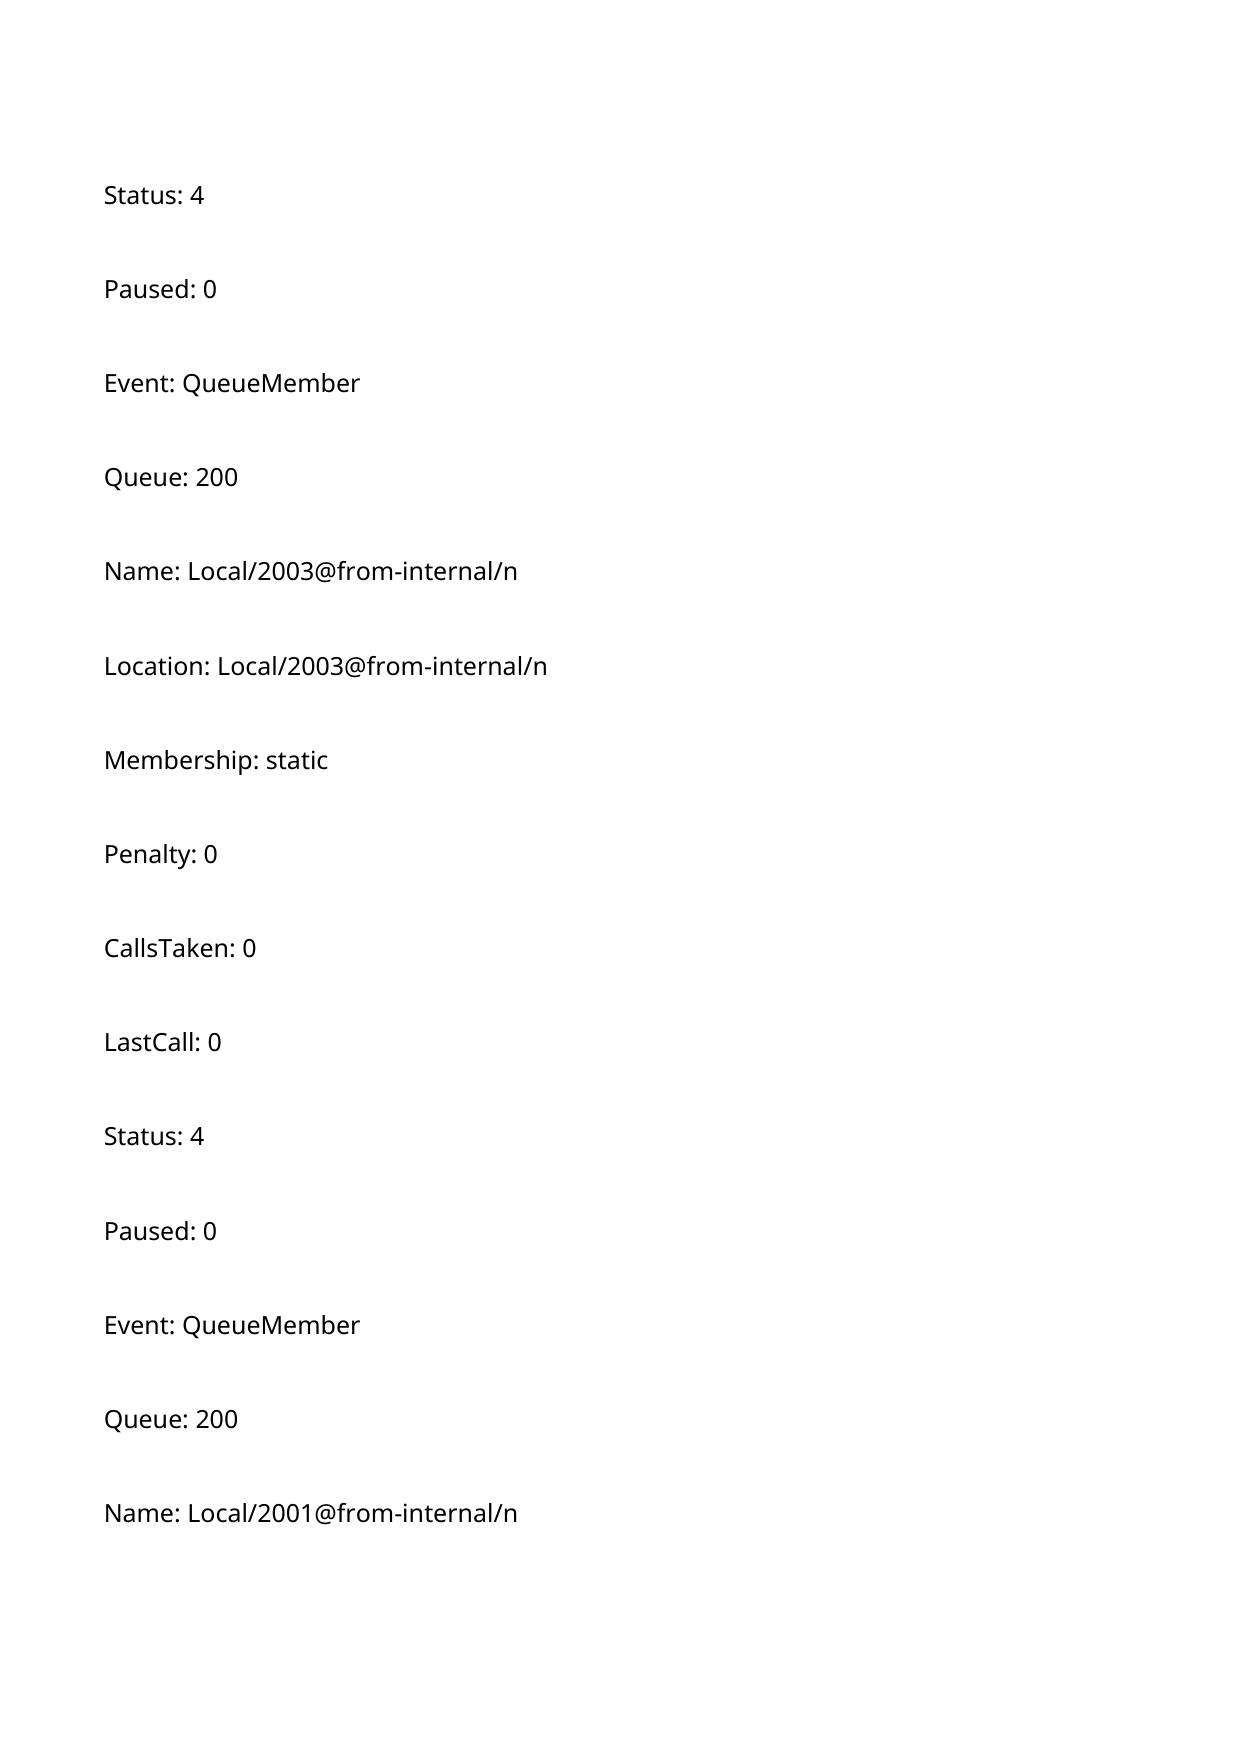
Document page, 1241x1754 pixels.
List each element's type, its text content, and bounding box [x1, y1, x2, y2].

text LastCall: 0 [103, 1009, 1181, 1074]
text Location: Local/2003@from-internal/n [103, 633, 1181, 698]
text Paused: 0 [103, 256, 1181, 321]
text Penalty: 0 [103, 821, 1181, 886]
text Name: Local/2003@from-internal/n [103, 539, 1181, 604]
text CallsTaken: 0 [103, 915, 1181, 980]
text Status: 4 [103, 162, 1181, 227]
text Queue: 200 [103, 1386, 1181, 1451]
text Paused: 0 [103, 1198, 1181, 1263]
text Event: QueueMember [103, 350, 1181, 415]
text Membership: static [103, 727, 1181, 792]
text Event: QueueMember [103, 1292, 1181, 1357]
text Queue: 200 [103, 444, 1181, 509]
text Status: 4 [103, 1104, 1181, 1169]
text Name: Local/2001@from-internal/n [103, 1480, 1181, 1545]
